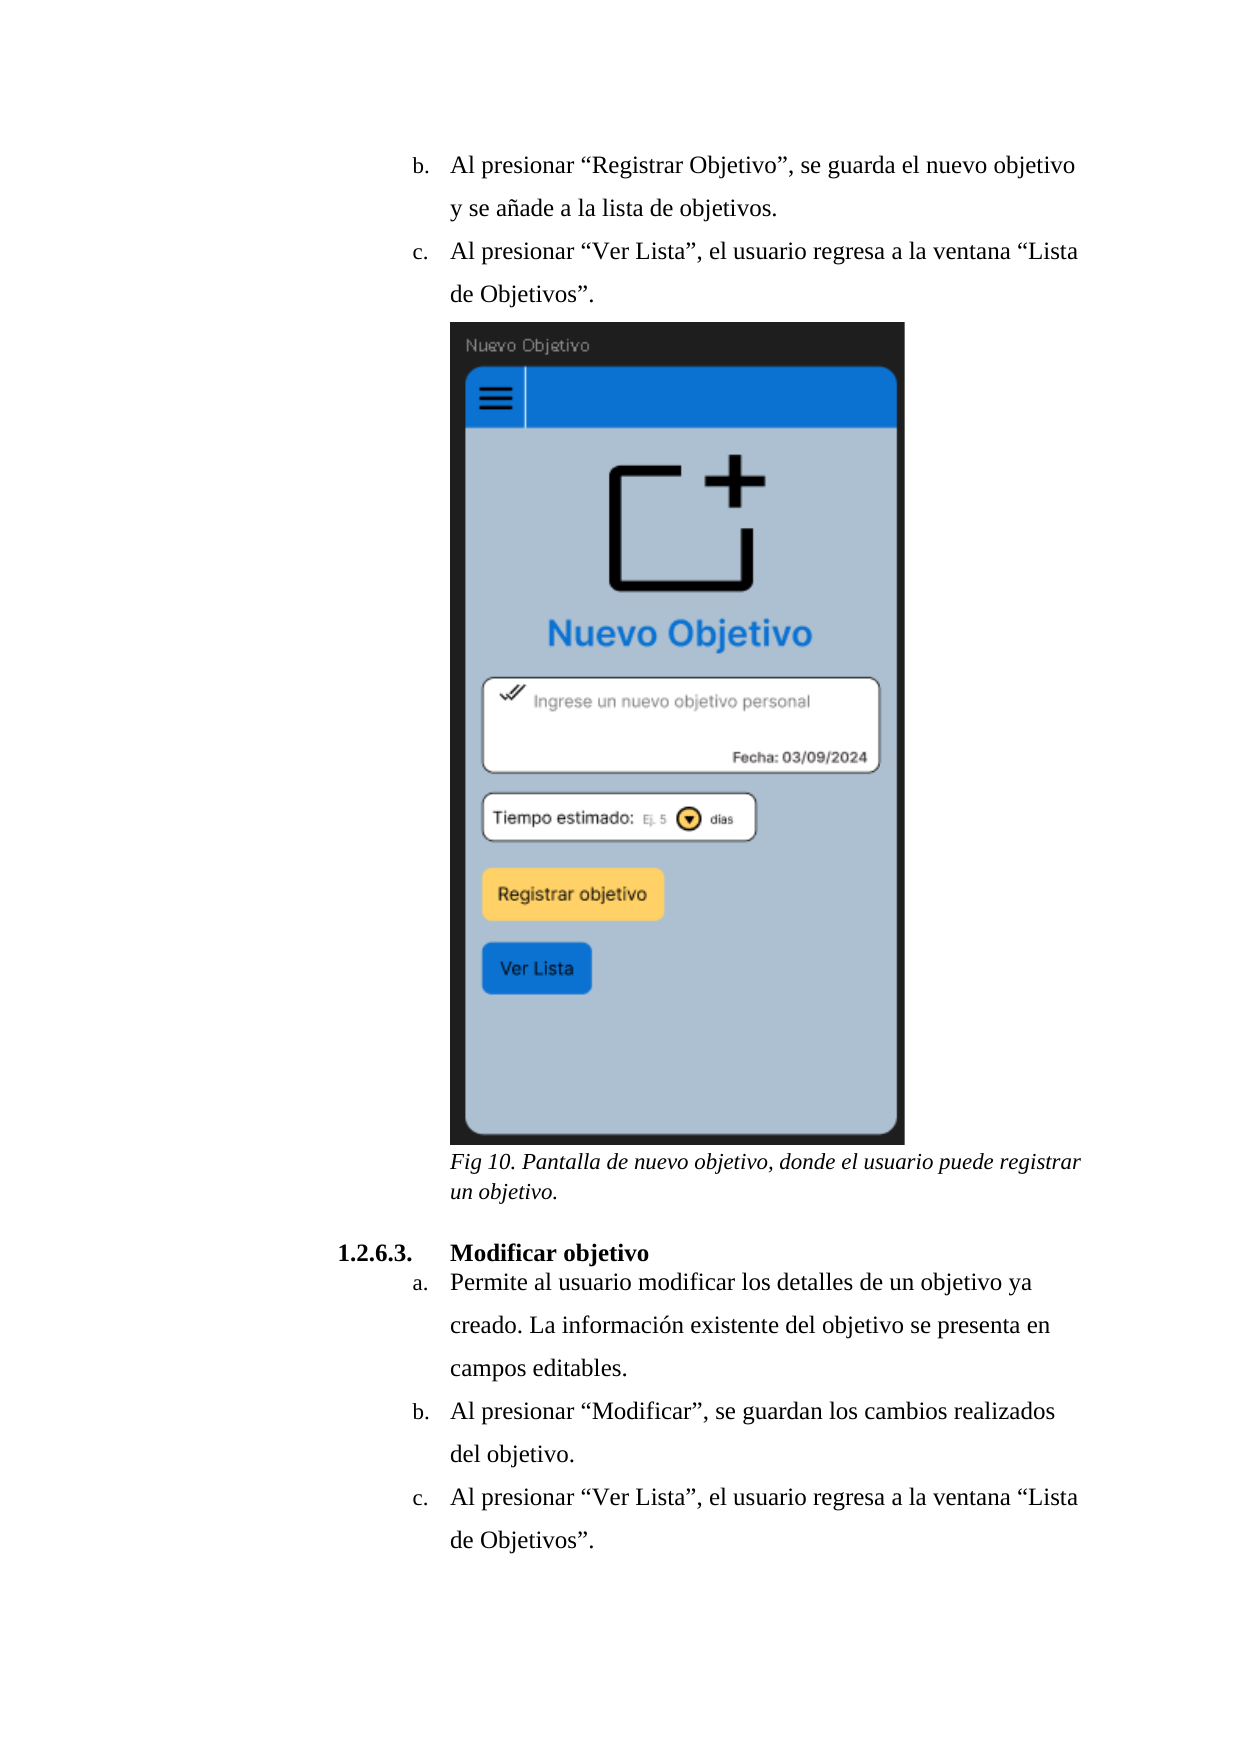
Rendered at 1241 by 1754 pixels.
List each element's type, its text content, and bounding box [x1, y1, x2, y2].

list Al presionar “Ver Lista”, el usuario regresa a la ventana “Lista de Objetivos”. [412, 1482, 1090, 1554]
list Permite al usuario modificar los detalles de un objetivo ya creado. La información existente del objetivo se presenta en campos editables. [412, 1267, 1090, 1382]
subtitle Modificar objetivo [412, 1238, 1090, 1267]
list Al presionar “Modificar”, se guardan los cambios realizados del objetivo. [412, 1396, 1090, 1468]
text Fig 10. Pantalla de nuevo objetivo, donde el usuario puede registrar un objetivo. [450, 1148, 1090, 1205]
list Al presionar “Ver Lista”, el usuario regresa a la ventana “Lista de Objetivos”. [412, 236, 1090, 308]
picture [450, 322, 905, 1145]
list Al presionar “Registrar Objetivo”, se guarda el nuevo objetivo y se añade a la lista de objetivos. [412, 150, 1090, 222]
